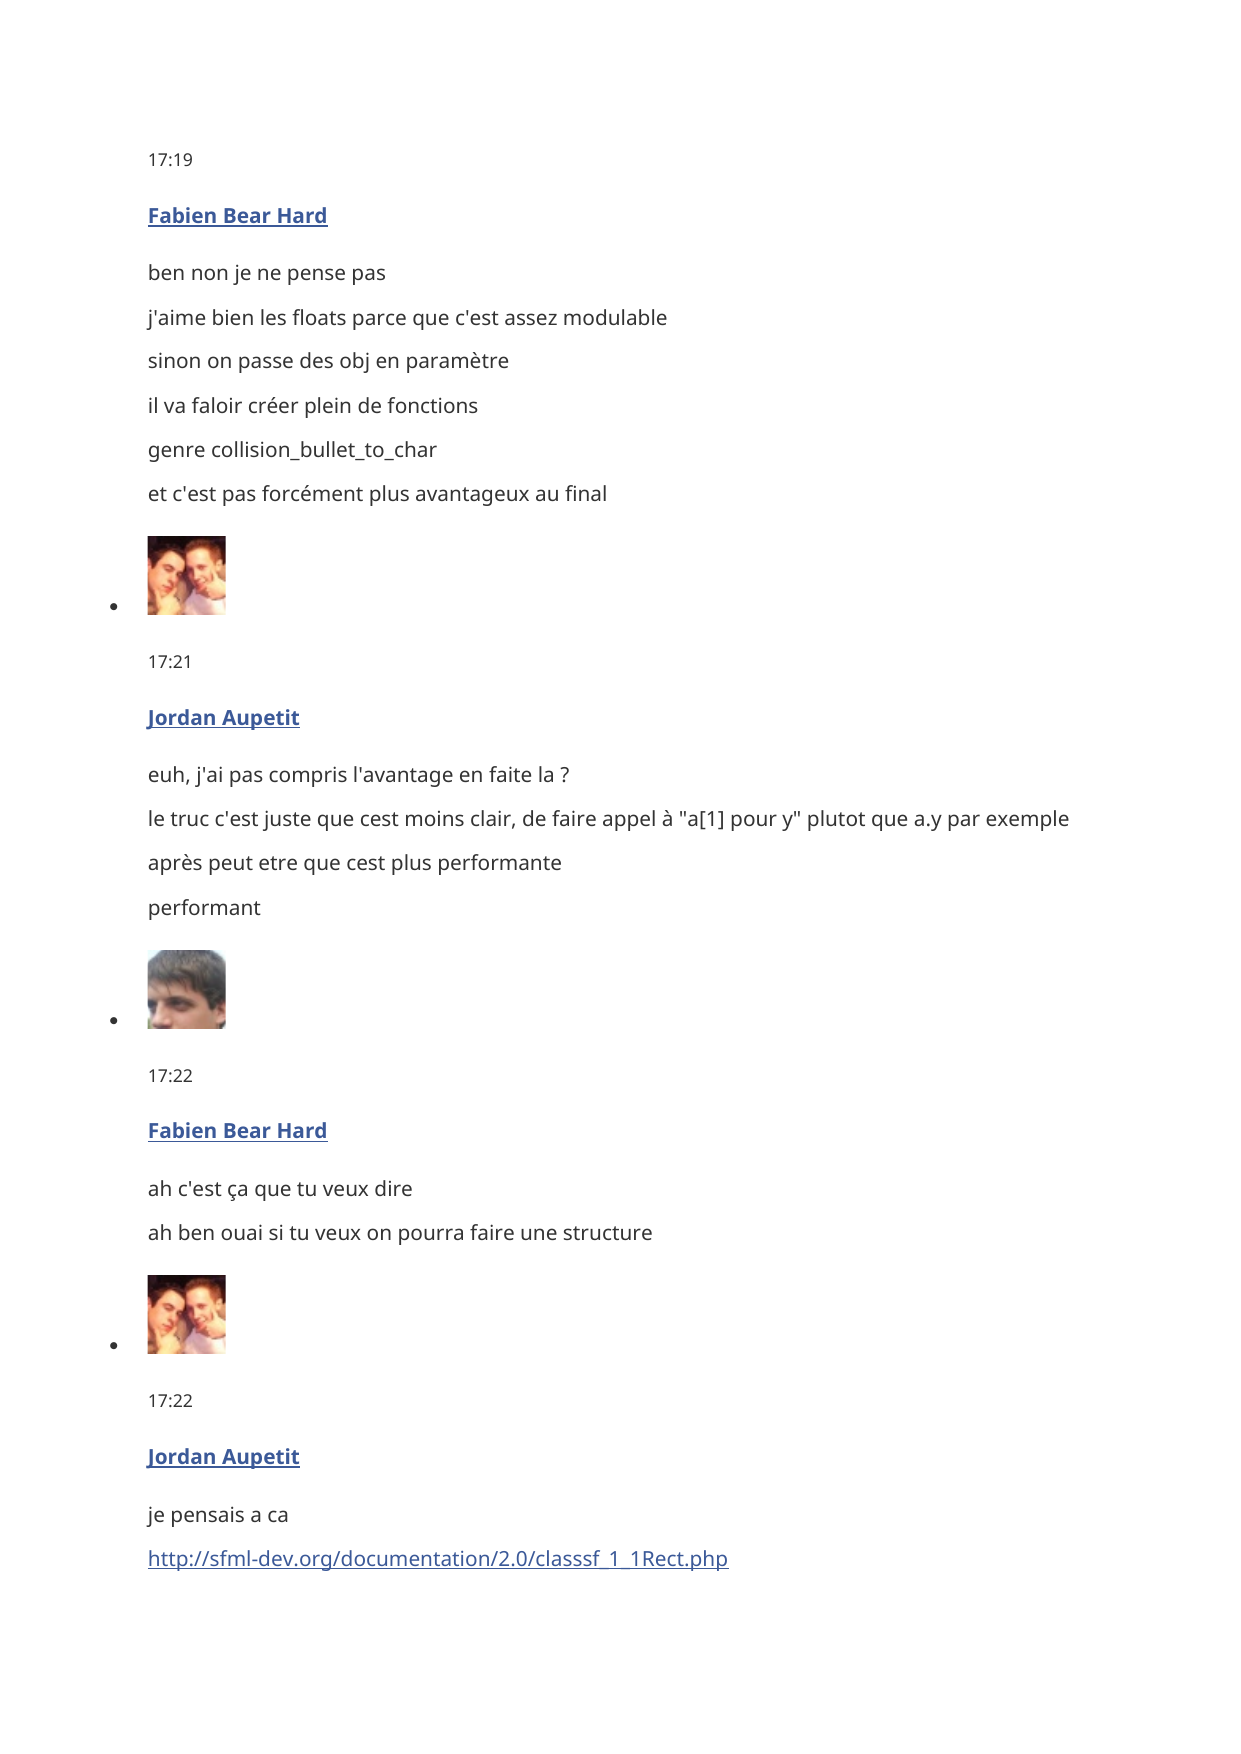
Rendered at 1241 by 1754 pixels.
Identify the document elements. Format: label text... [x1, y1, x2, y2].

text Jordan Aupetit [148, 1442, 1093, 1471]
text je pensais a ca [148, 1500, 1093, 1528]
picture [147, 950, 226, 1029]
text Jordan Aupetit [148, 703, 1093, 731]
text après peut etre que cest plus performante [148, 848, 1093, 877]
text Fabien Bear Hard [148, 201, 1093, 229]
text http://sfml-dev.org/documentation/2.0/classsf_1_1Rect.php [148, 1544, 1093, 1572]
text genre collision_bullet_to_char [148, 435, 1093, 463]
picture [147, 536, 226, 615]
text ah ben ouai si tu veux on pourra faire une structure [148, 1218, 1093, 1247]
text 17:22 [148, 1389, 1093, 1413]
text ben non je ne pense pas [148, 258, 1093, 287]
text ah c'est ça que tu veux dire [148, 1174, 1093, 1203]
text et c'est pas forcément plus avantageux au final [148, 479, 1093, 507]
text 17:19 [148, 148, 1093, 172]
text Fabien Bear Hard [148, 1117, 1093, 1145]
text le truc c'est juste que cest moins clair, de faire appel à "a[1] pour y" plutot que a.y par exemple [148, 804, 1093, 833]
text 17:21 [148, 649, 1093, 674]
text sinon on passe des obj en paramètre [148, 347, 1093, 375]
picture [147, 1275, 226, 1354]
text il va faloir créer plein de fonctions [148, 391, 1093, 419]
text j'aime bien les floats parce que c'est assez modulable [148, 303, 1093, 331]
text euh, j'ai pas compris l'avantage en faite la ? [148, 760, 1093, 789]
text performant [148, 893, 1093, 921]
text 17:22 [148, 1063, 1093, 1087]
